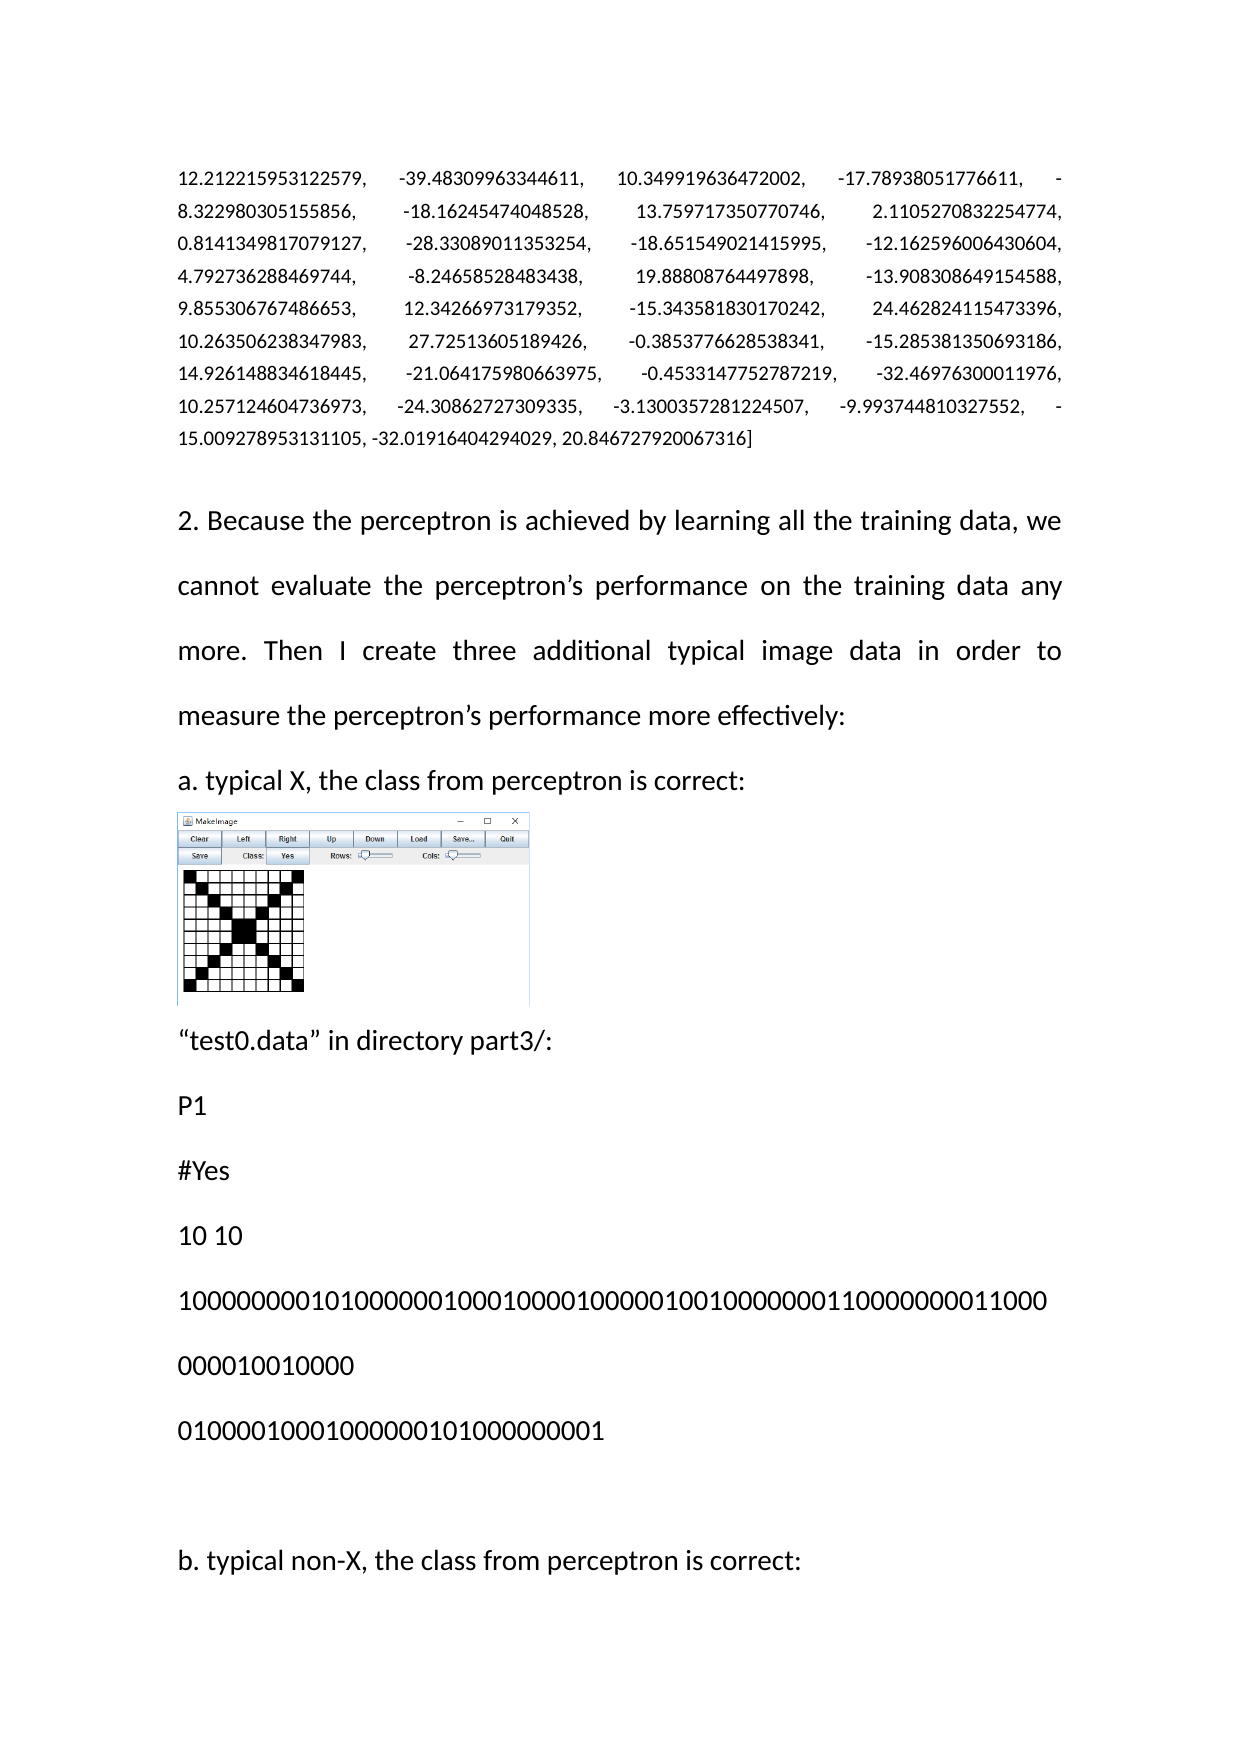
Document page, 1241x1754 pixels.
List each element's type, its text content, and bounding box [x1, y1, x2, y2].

text 2. Because the perceptron is achieved by learning all the training data, we cannot evaluate the perceptron’s performance on the training data any more. Then I create three additional typical image data in order to measure the perceptron’s performance more effectively: [177, 487, 1063, 747]
text b. typical non-X, the class from perceptron is correct: [177, 1527, 1063, 1592]
text “test0.data” in directory part3/: [177, 1007, 1063, 1072]
text 10000000010100000010001000010000010010000000110000000011000000010010000 [177, 1267, 1063, 1397]
text 10 10 [177, 1202, 1063, 1267]
text a. typical X, the class from perceptron is correct: [177, 747, 1063, 812]
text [177, 162, 1063, 454]
text #Yes [177, 1137, 1063, 1202]
text P1 [177, 1072, 1063, 1137]
picture [177, 812, 530, 1006]
text 01000010001000000101000000001 [177, 1397, 1063, 1462]
